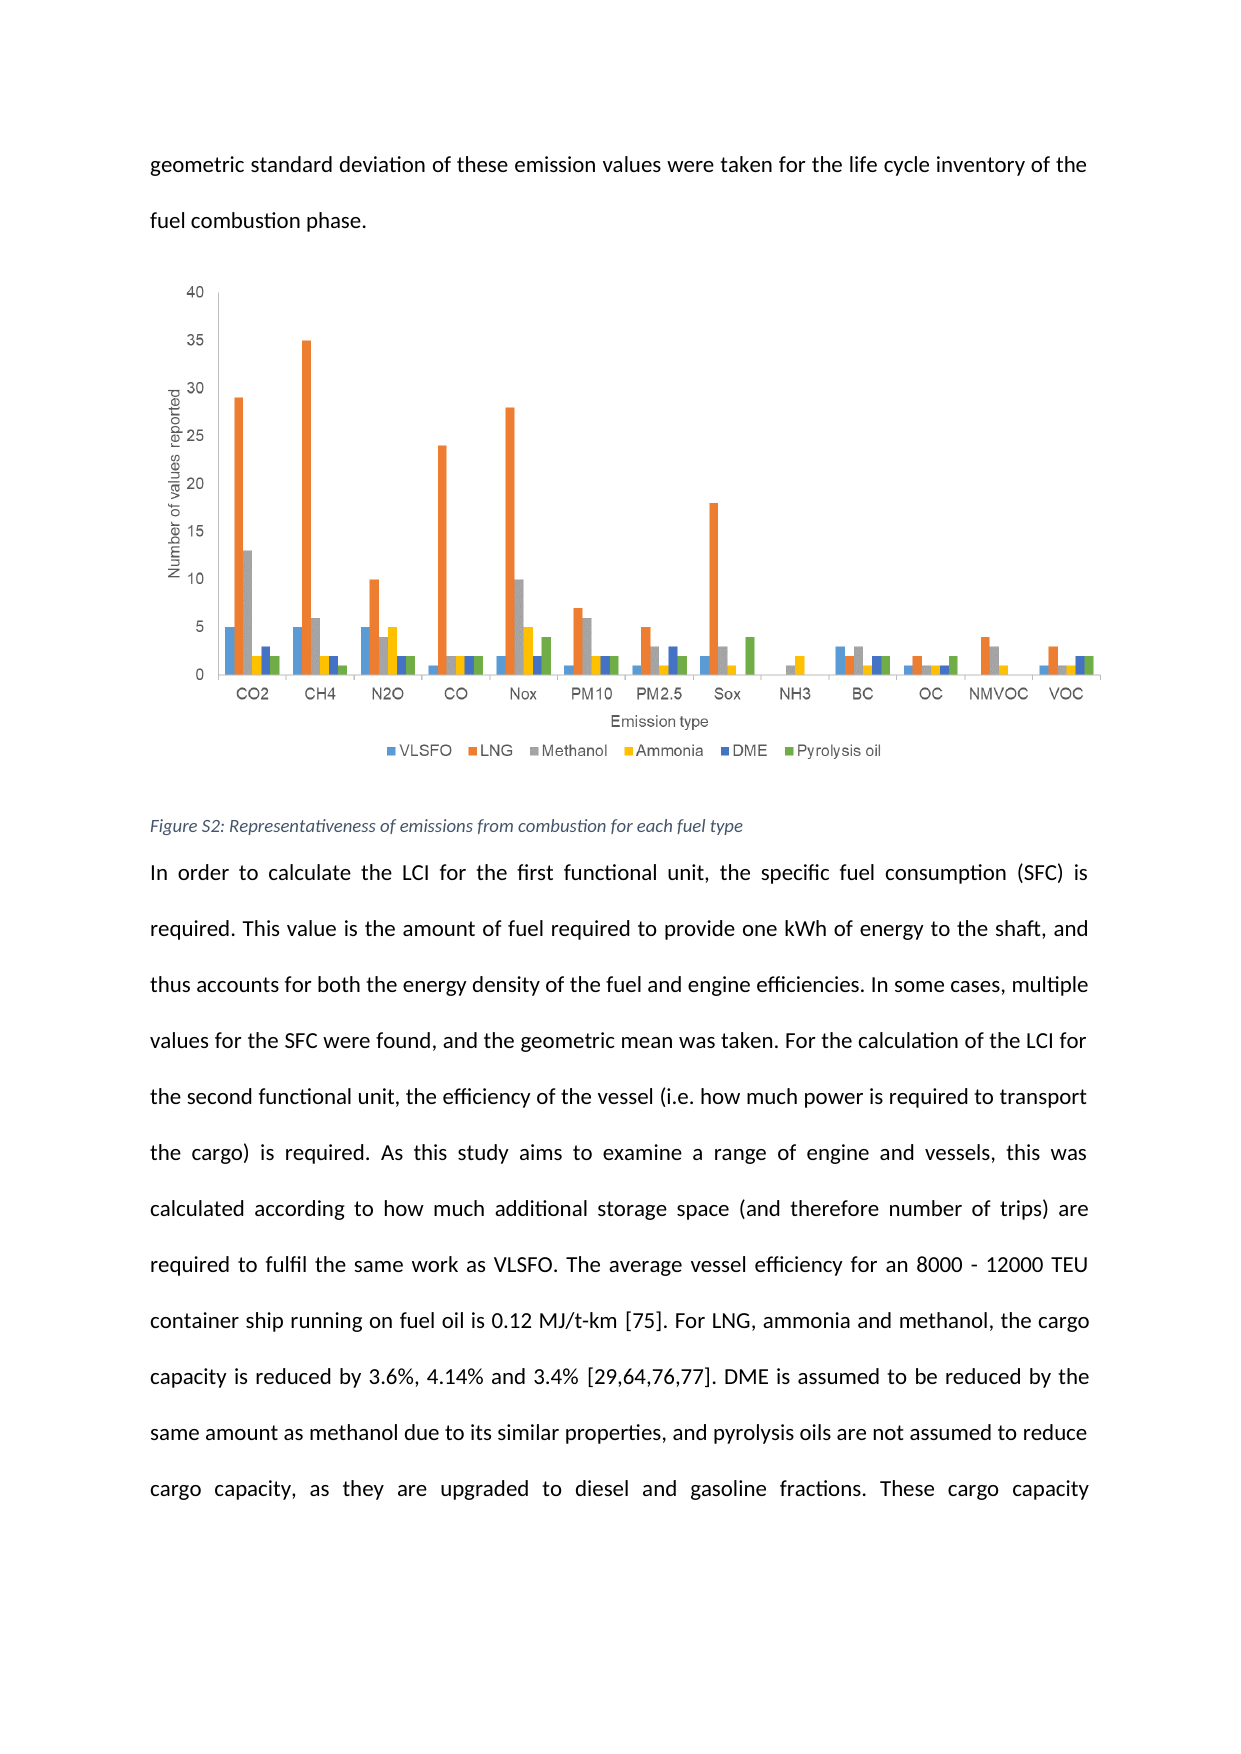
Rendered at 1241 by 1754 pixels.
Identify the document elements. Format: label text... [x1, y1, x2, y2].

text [150, 858, 1090, 1503]
picture [150, 278, 1113, 770]
text Figure S2: Representativeness of emissions from combustion for each fuel type [150, 814, 1090, 837]
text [150, 150, 1090, 234]
